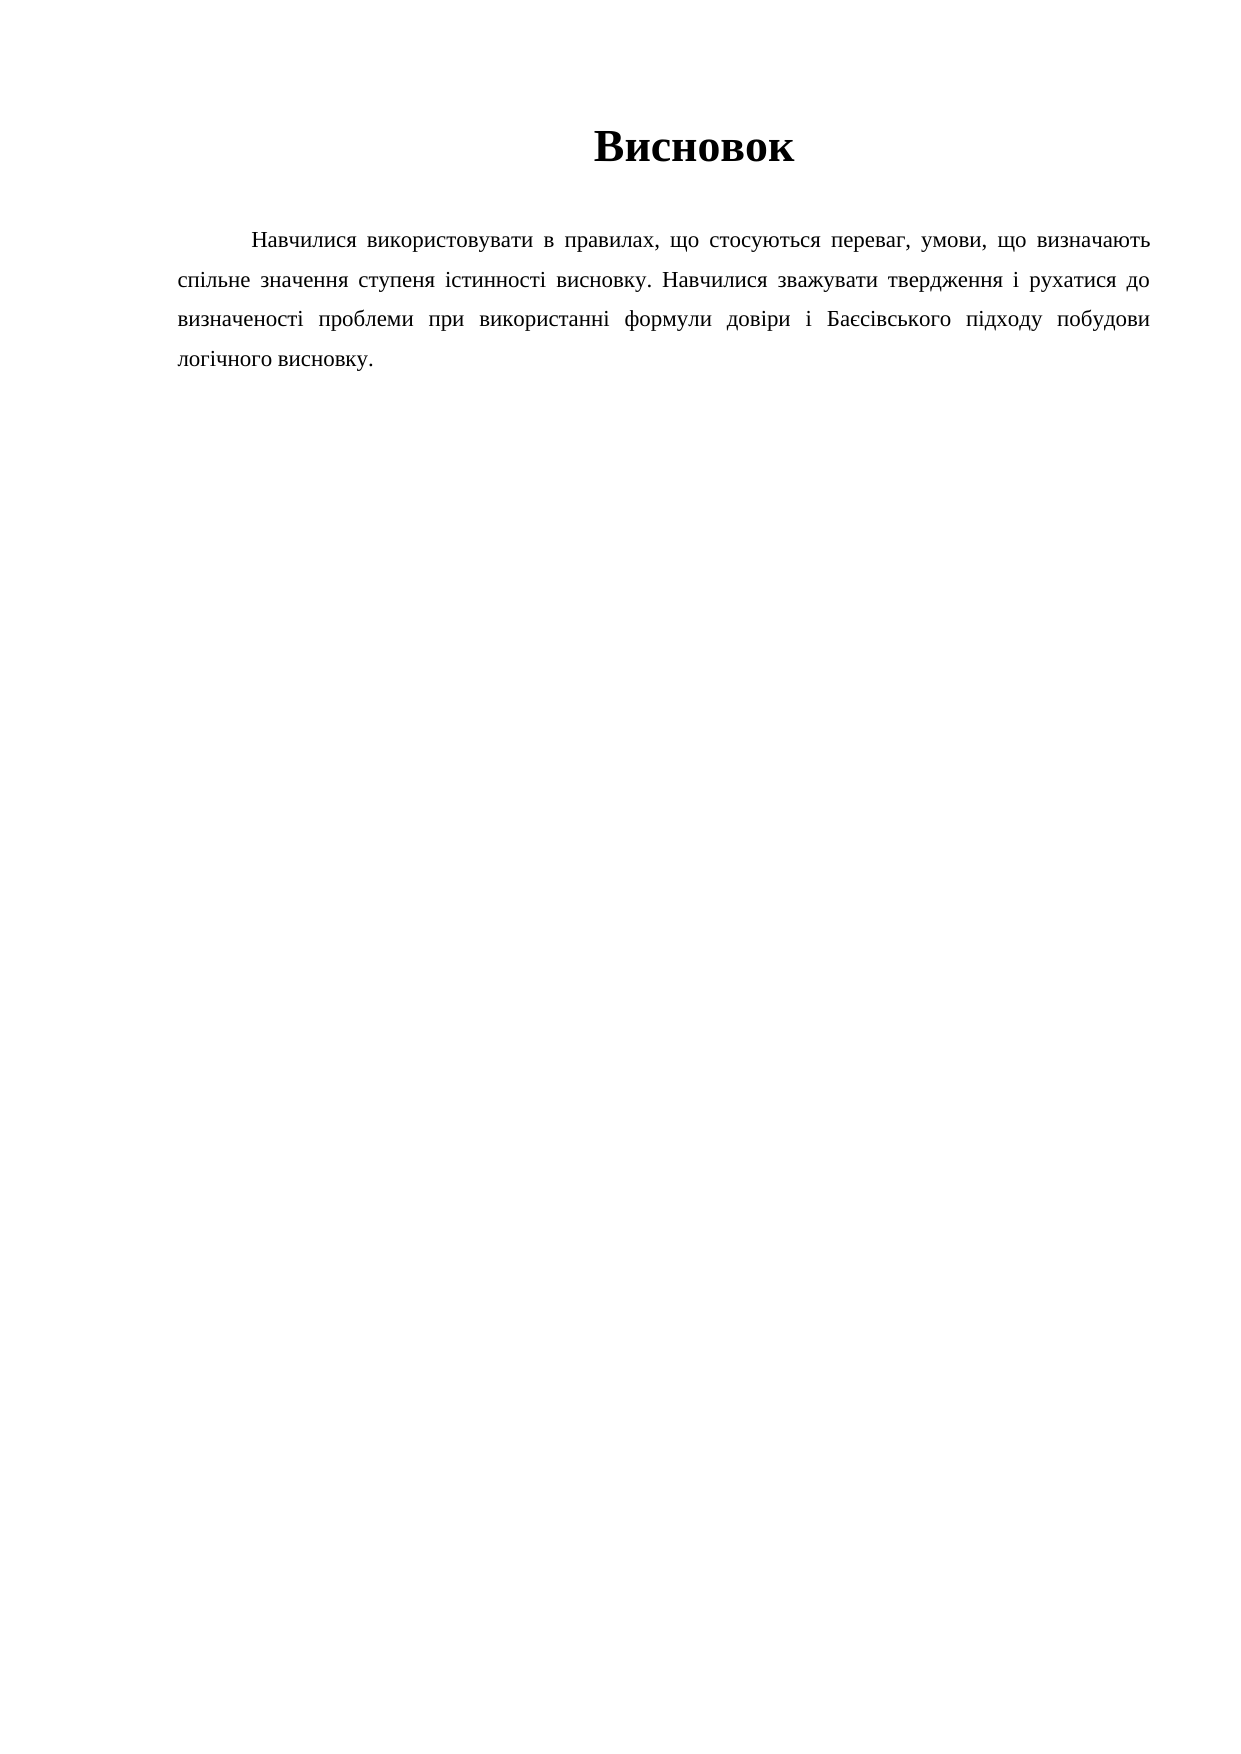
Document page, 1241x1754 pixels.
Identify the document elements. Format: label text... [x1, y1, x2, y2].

text Висновок [177, 118, 1152, 171]
text Навчилися використовувати в правилах, що стосуються переваг, умови, що визначають спільне значення ступеня істинності висновку. Навчилися зважувати твердження і рухатися до визначеності проблеми при використанні формули довіри і Баєсівського підходу побудови логічного висновку. [177, 226, 1152, 371]
